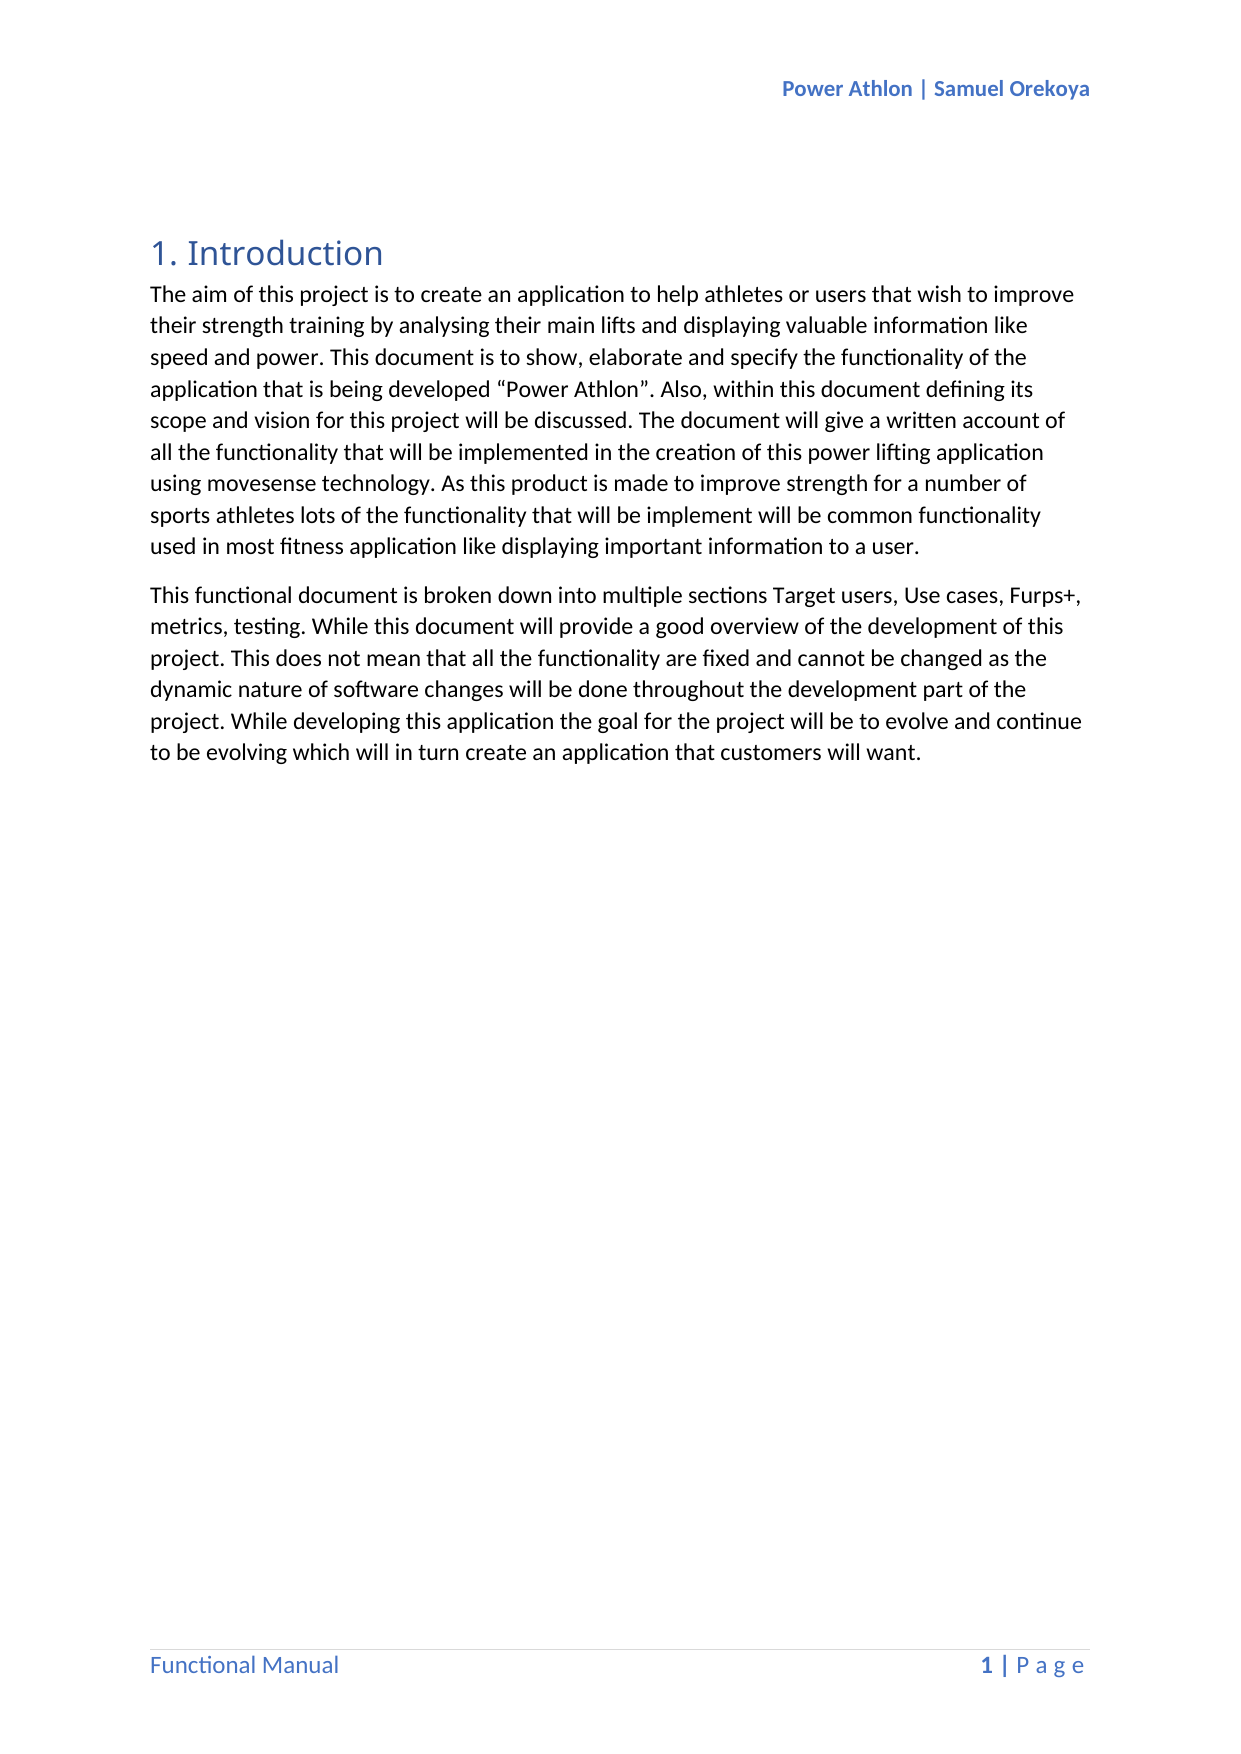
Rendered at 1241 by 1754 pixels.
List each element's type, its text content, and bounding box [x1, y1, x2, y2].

text This functional document is broken down into multiple sections Target users, Use cases, Furps+, metrics, testing. While this document will provide a good overview of the development of this project. This does not mean that all the functionality are fixed and cannot be changed as the dynamic nature of software changes will be done throughout the development part of the project. While developing this application the goal for the project will be to evolve and continue to be evolving which will in turn create an application that customers will want. [150, 580, 1090, 767]
text The aim of this project is to create an application to help athletes or users that wish to improve their strength training by analysing their main lifts and displaying valuable information like speed and power. This document is to show, elaborate and specify the functionality of the application that is being developed “Power Athlon”. Also, within this document defining its scope and vision for this project will be discussed. The document will give a written account of all the functionality that will be implemented in the creation of this power lifting application using movesense technology. As this product is made to improve strength for a number of sports athletes lots of the functionality that will be implement will be common functionality used in most fitness application like displaying important information to a user. [150, 279, 1090, 561]
subtitle Introduction [150, 230, 1090, 275]
